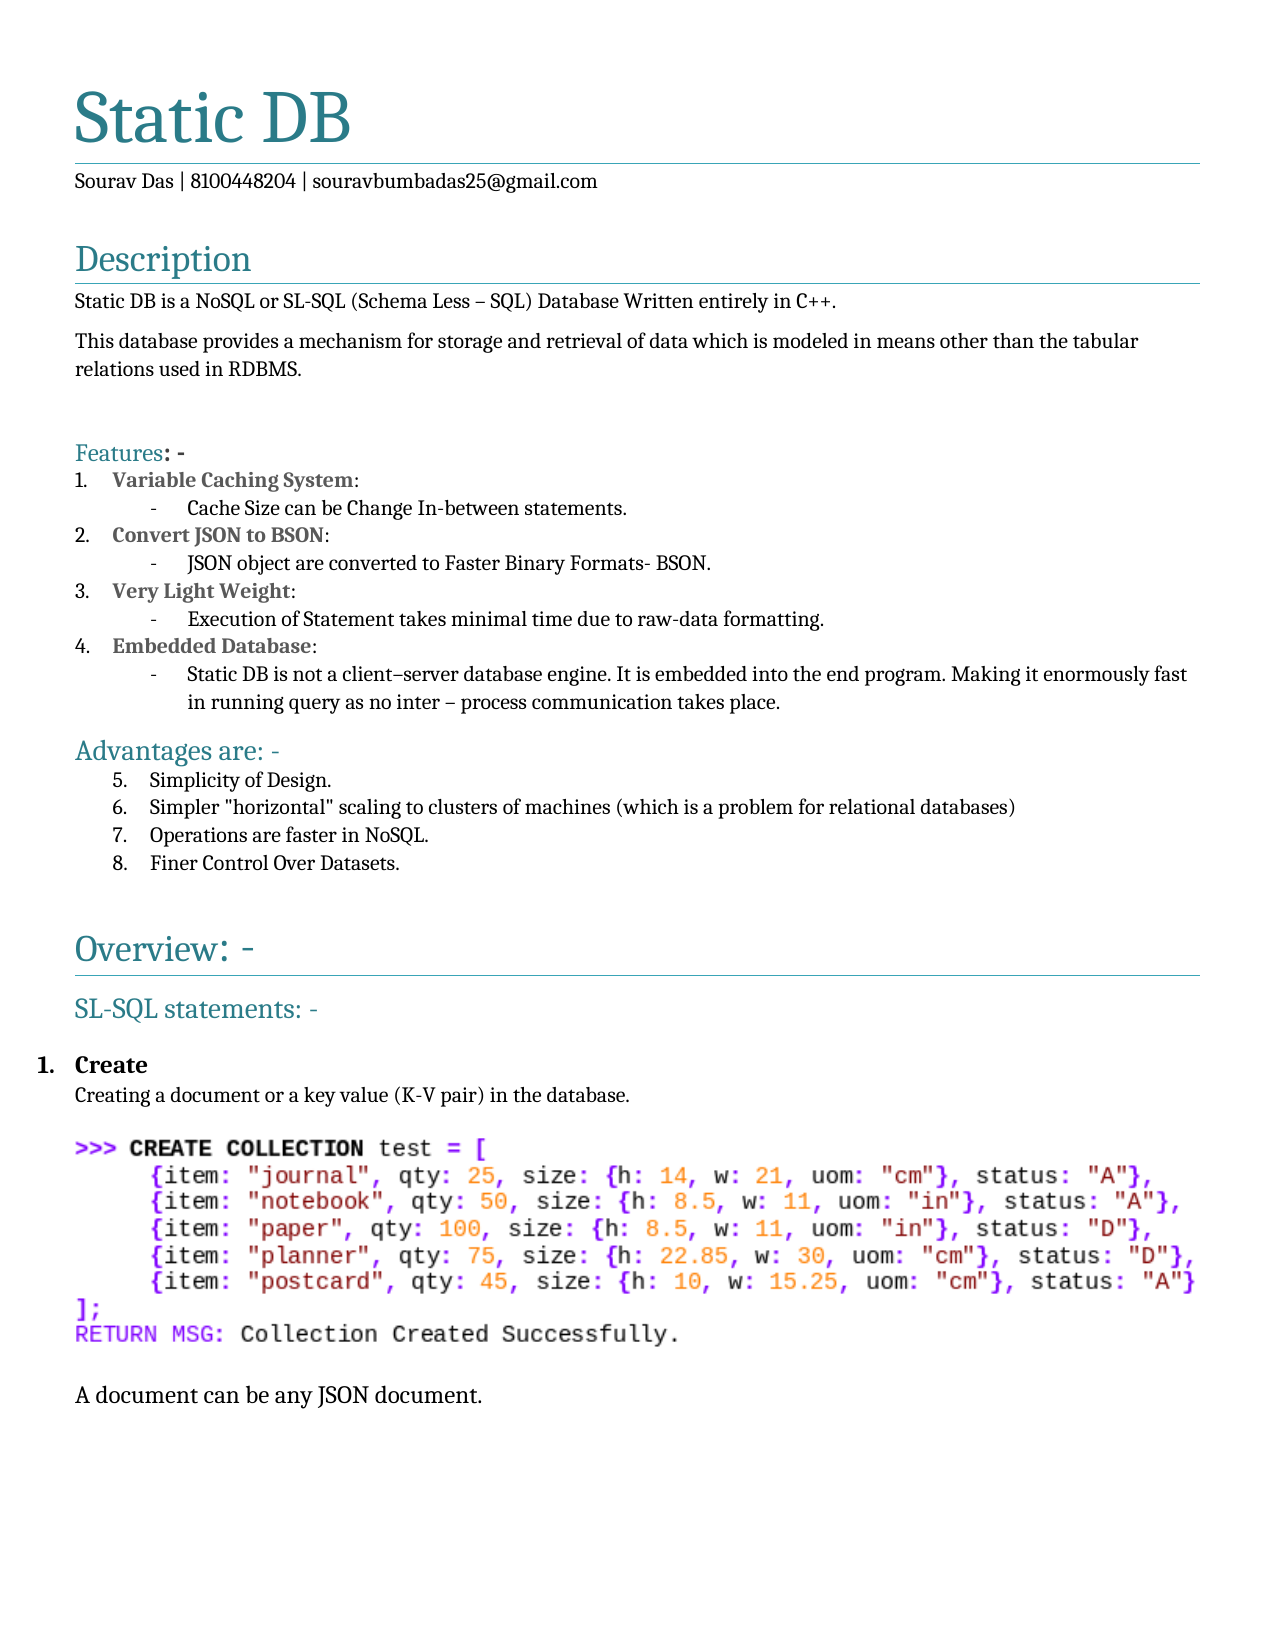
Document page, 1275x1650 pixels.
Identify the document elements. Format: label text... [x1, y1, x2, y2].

list Create [37, 1051, 1200, 1080]
list Cache Size can be Change In-between statements. [150, 496, 1200, 521]
subtitle SL-SQL statements: - [75, 992, 1200, 1026]
text This database provides a mechanism for storage and retrieval of data which is modeled in means other than the tabular relations used in RDBMS. [75, 328, 1200, 381]
list Embedded Database: [75, 634, 1200, 659]
list A document can be any JSON document. [75, 1381, 1200, 1410]
list Very Light Weight: [75, 579, 1200, 604]
subtitle Description [75, 238, 1200, 283]
list Static DB is not a client–server database engine. It is embedded into the end program. Making it enormously fast in running query as no inter – process communication takes place. [150, 662, 1200, 715]
subtitle Overview: - [75, 920, 1200, 975]
list Variable Caching System: [75, 468, 1200, 493]
list Creating a document or a key value (K-V pair) in the database. [75, 1082, 1200, 1108]
subtitle Features: - [75, 437, 1200, 468]
list Finer Control Over Datasets. [112, 851, 1200, 876]
list Operations are faster in NoSQL. [112, 823, 1200, 848]
subtitle Advantages are: - [75, 734, 1200, 767]
text Sourav Das | 8100448204 | souravbumbadas25@gmail.com [75, 168, 1200, 194]
subtitle Static DB [75, 75, 1200, 163]
list Execution of Statement takes minimal time due to raw-data formatting. [150, 606, 1200, 632]
list Simplicity of Design. [112, 767, 1200, 793]
list Convert JSON to BSON: [75, 523, 1200, 548]
list Simpler "horizontal" scaling to clusters of machines (which is a problem for relational databases) [112, 795, 1200, 820]
list JSON object are converted to Faster Binary Formats- BSON. [150, 551, 1200, 576]
text Static DB is a NoSQL or SL-SQL (Schema Less – SQL) Database Written entirely in C++. [75, 288, 1200, 313]
